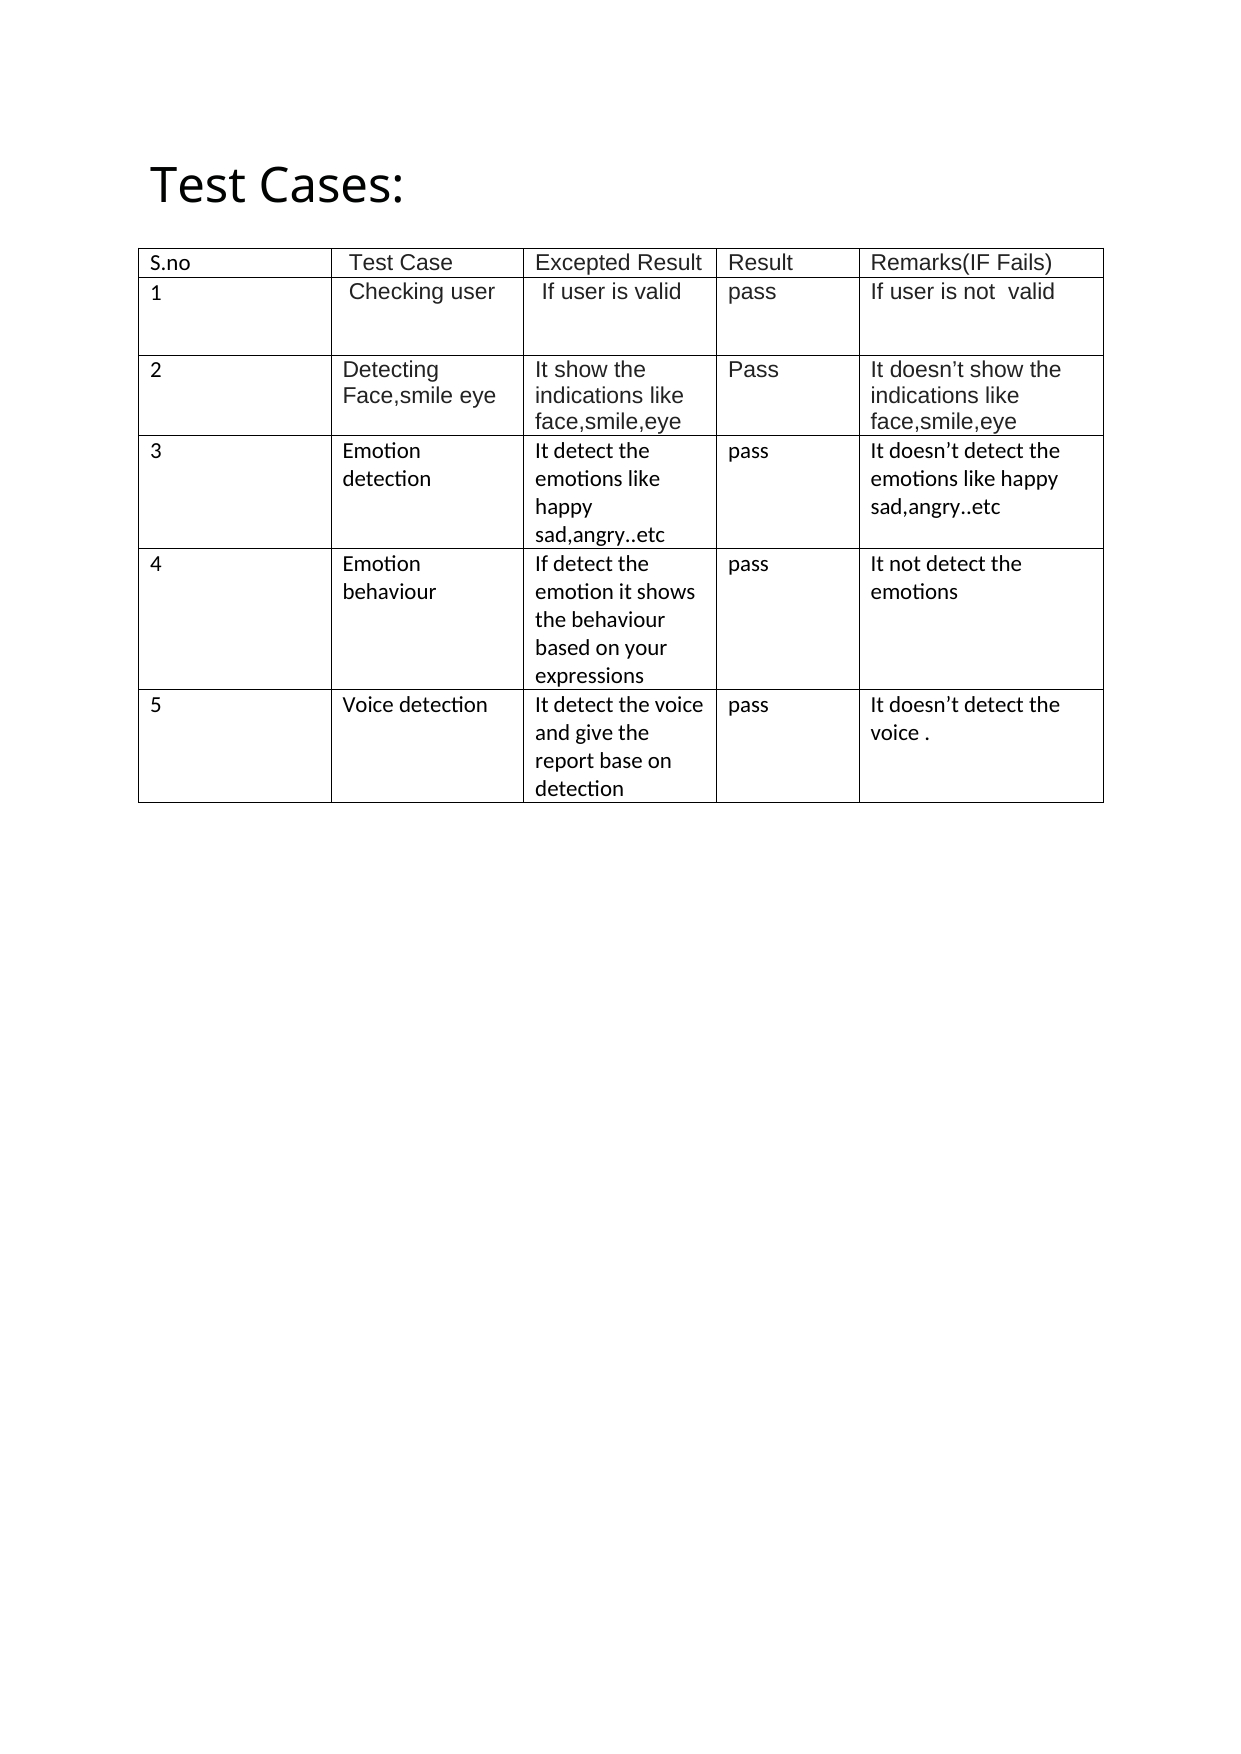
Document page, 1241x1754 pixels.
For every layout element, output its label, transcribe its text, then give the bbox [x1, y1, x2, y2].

table_cell Emotion behaviour [332, 549, 523, 689]
table_cell pass [717, 436, 859, 548]
table_cell It doesn’t detect the voice . [860, 690, 1103, 802]
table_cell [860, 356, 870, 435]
table_cell Detecting Face,smile eye [332, 356, 523, 435]
table_cell pass [717, 690, 859, 802]
table_cell If user is valid [524, 278, 716, 354]
table_header Test Case [332, 249, 523, 277]
table_cell It not detect the emotions [860, 549, 1103, 689]
table_cell 3 [139, 436, 331, 548]
table_cell Checking user [332, 278, 523, 354]
table_cell pass [717, 278, 859, 354]
table_cell It doesn’t show the indications like face,smile,eye [1017, 356, 1103, 435]
table_cell It show the indications like face,smile,eye [646, 356, 716, 435]
table_cell Emotion detection [332, 436, 523, 548]
table_cell It detect the emotions like happy sad,angry..etc [524, 436, 716, 548]
table_header S.no [139, 249, 331, 277]
table_cell If detect the emotion it shows the behaviour based on your expressions [524, 549, 716, 689]
text Test Cases: [150, 150, 1090, 217]
table_cell If user is not valid [860, 278, 1103, 354]
table_header Excepted Result [524, 249, 716, 277]
table_cell pass [717, 549, 859, 689]
table_cell Pass [717, 356, 859, 435]
table_cell 1 [139, 278, 331, 354]
table_cell 2 [139, 356, 331, 435]
table_cell Voice detection [332, 690, 523, 802]
table_header Remarks(IF Fails) [860, 249, 1103, 277]
table_cell 4 [139, 549, 331, 689]
table_cell 5 [139, 690, 331, 802]
table_header Result [717, 249, 859, 277]
table_cell It doesn’t detect the emotions like happy sad,angry..etc [860, 436, 1103, 548]
table_cell It detect the voice and give the report base on detection [524, 690, 716, 802]
